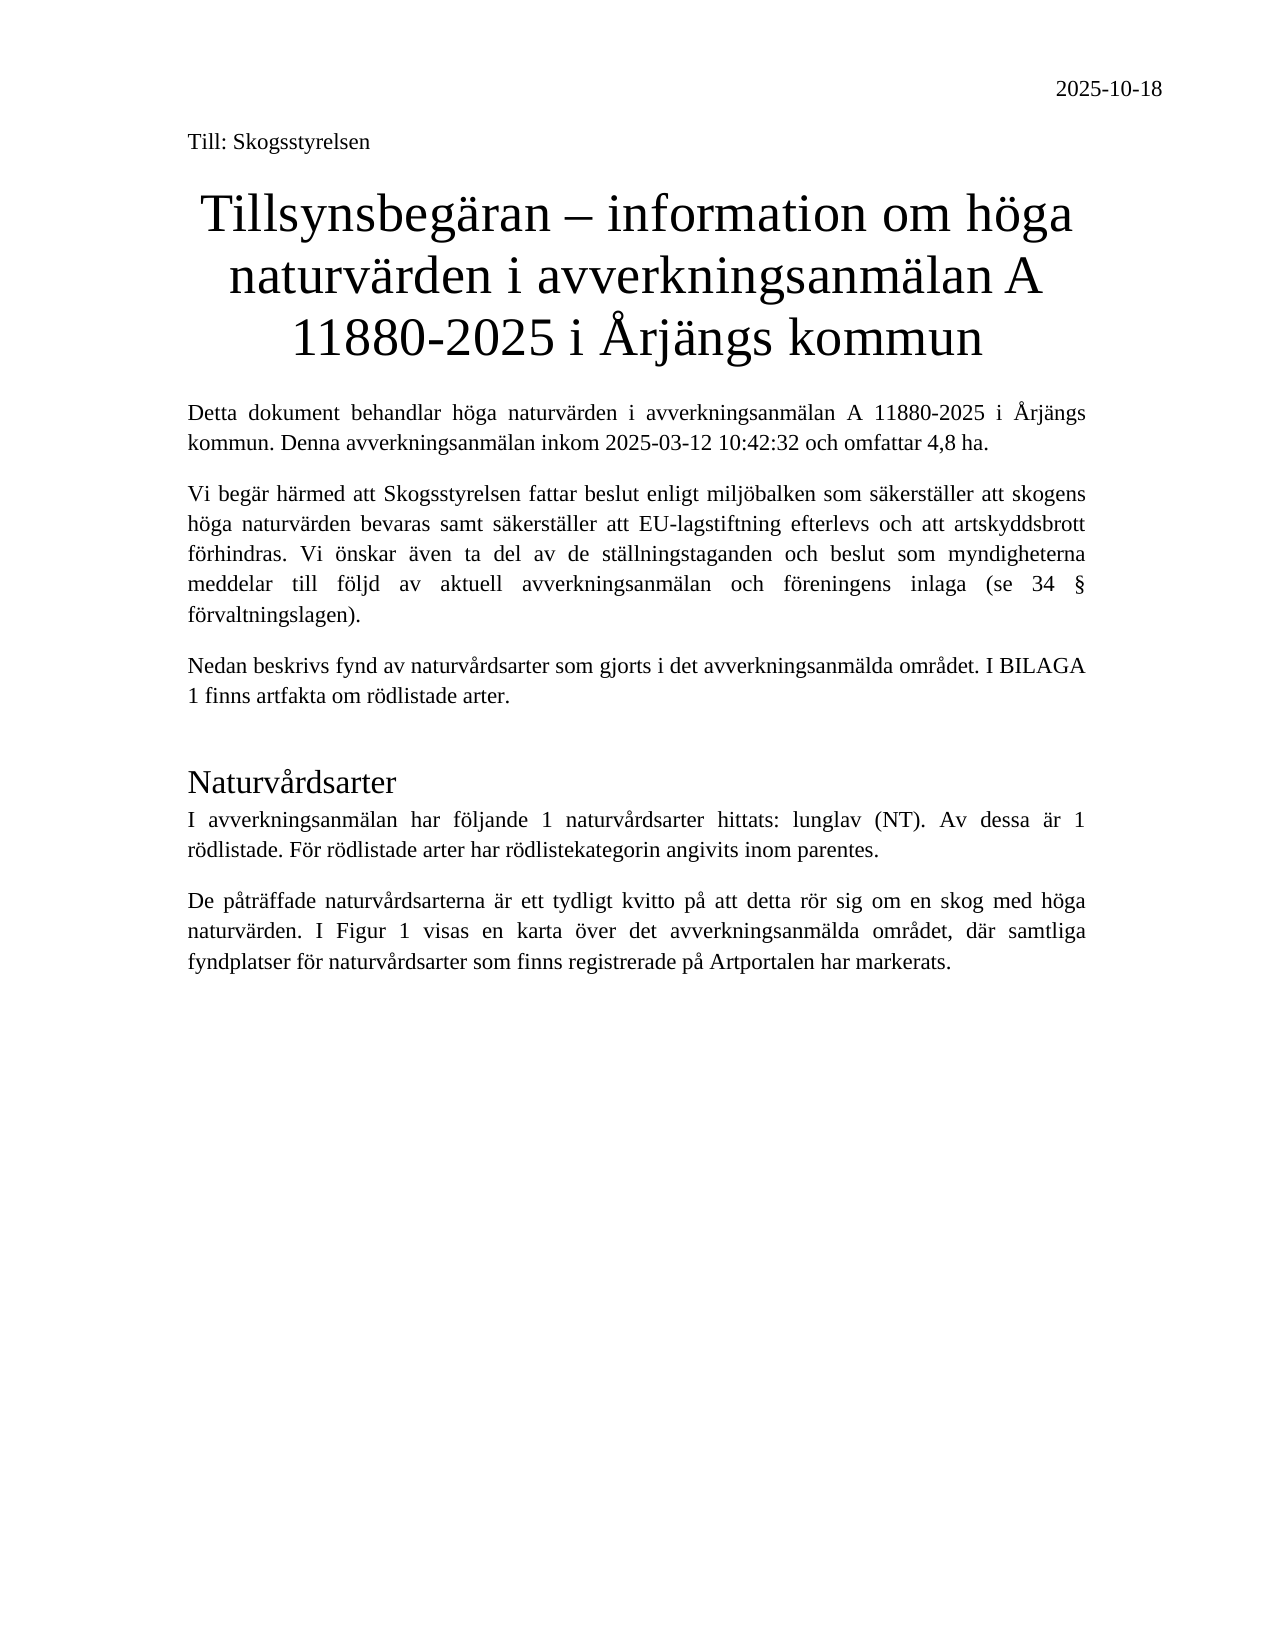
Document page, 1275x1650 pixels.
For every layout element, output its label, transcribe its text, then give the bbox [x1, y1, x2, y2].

text Detta dokument behandlar höga naturvärden i avverkningsanmälan A 11880-2025 i Årjängs kommun. Denna avverkningsanmälan inkom 2025-03-12 10:42:32 och omfattar 4,8 ha. [187, 398, 1087, 455]
text Vi begär härmed att Skogsstyrelsen fattar beslut enligt miljöbalken som säkerställer att skogens höga naturvärden bevaras samt säkerställer att EU-lagstiftning efterlevs och att artskyddsbrott förhindras. Vi önskar även ta del av de ställningstaganden och beslut som myndigheterna meddelar till följd av aktuell avverkningsanmälan och föreningens inlaga (se 34 § förvaltningslagen). [187, 480, 1087, 627]
text De påträffade naturvårdsarterna är ett tydligt kvitto på att detta rör sig om en skog med höga naturvärden. I Figur 1 visas en karta över det avverkningsanmälda området, där samtliga fyndplatser för naturvårdsarter som finns registrerade på Artportalen har markerats. [187, 887, 1087, 974]
text I avverkningsanmälan har följande 1 naturvårdsarter hittats: lunglav (NT). Av dessa är 1 rödlistade. För rödlistade arter har rödlistekategorin angivits inom parentes. [187, 806, 1087, 863]
subtitle Naturvårdsarter [187, 762, 1087, 800]
text Nedan beskrivs fynd av naturvårdsarter som gjorts i det avverkningsanmälda området. I BILAGA 1 finns artfakta om rödlistade arter. [187, 652, 1087, 708]
title Tillsynsbegäran – information om höga naturvärden i avverkningsanmälan A 11880-2025 i Årjängs kommun [187, 180, 1087, 367]
